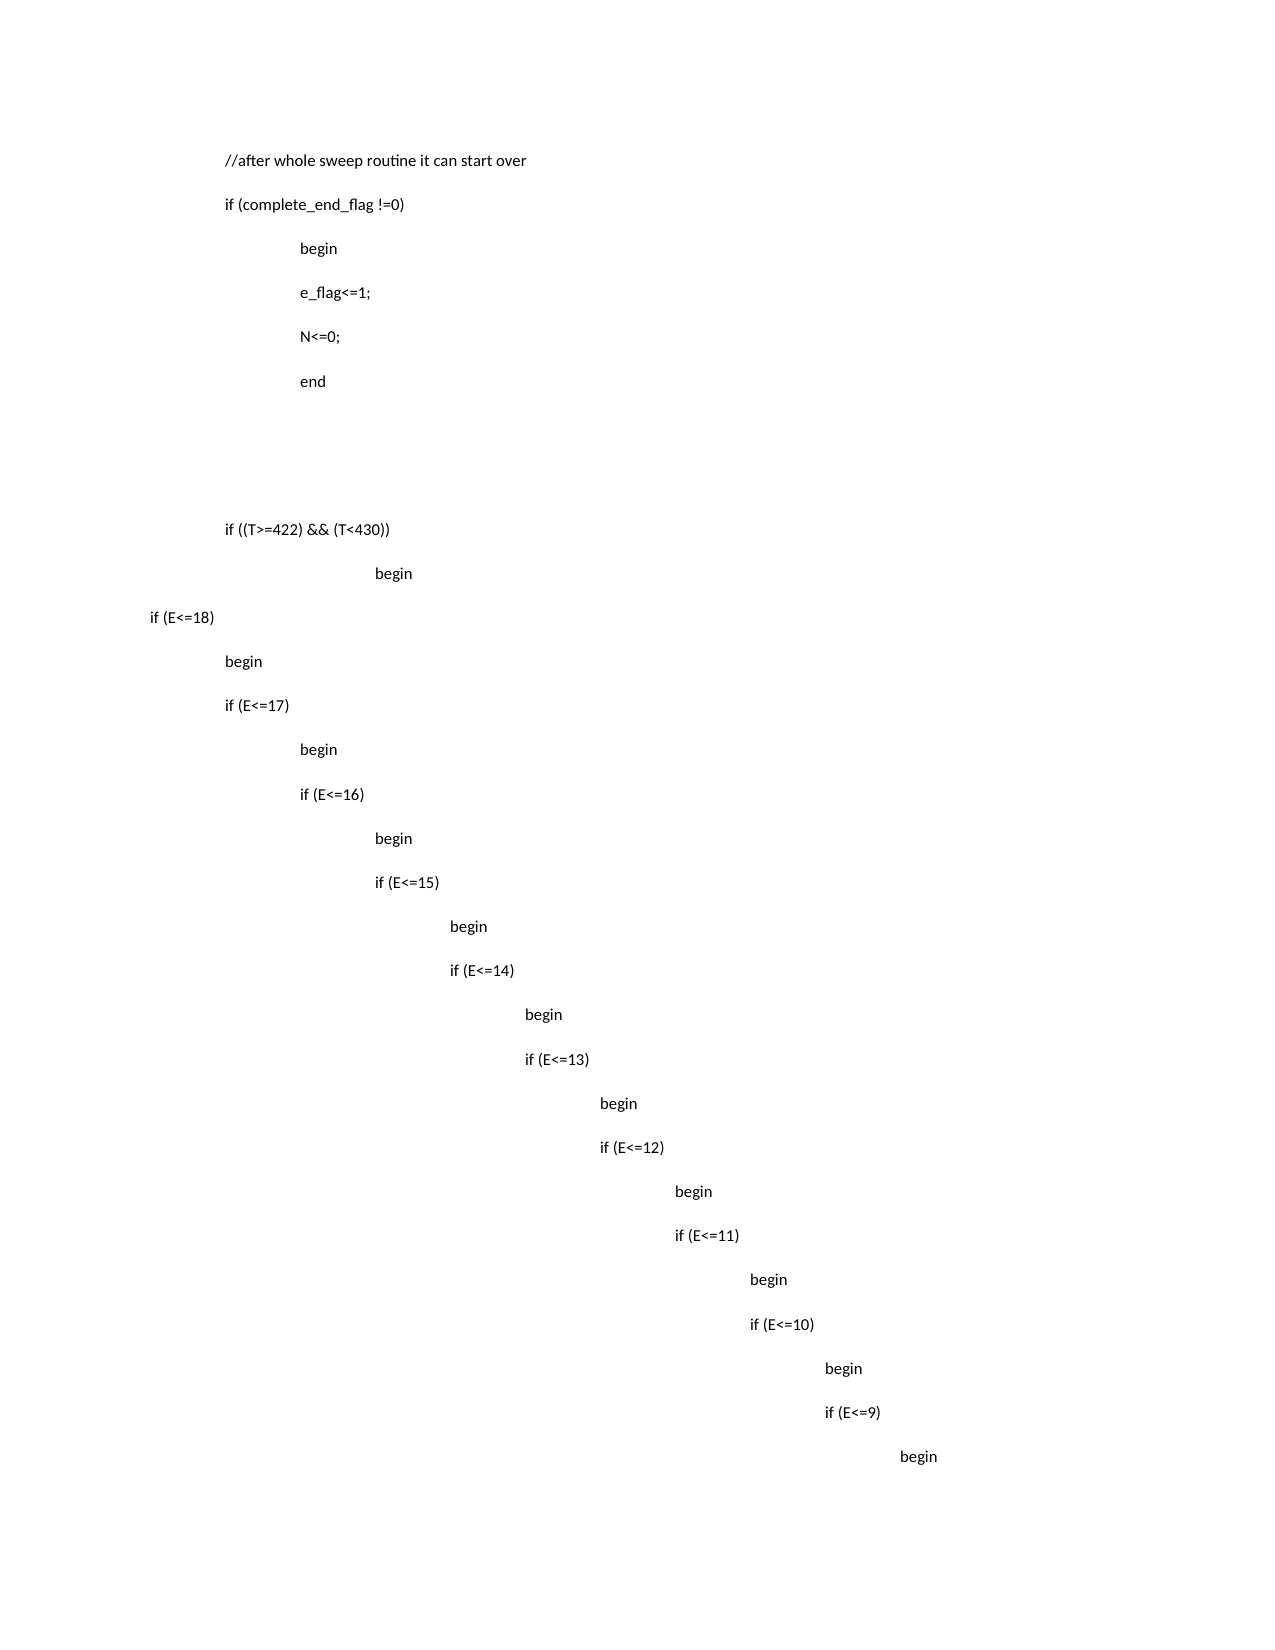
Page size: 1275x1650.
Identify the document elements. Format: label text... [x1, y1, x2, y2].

text if (E<=14) [150, 960, 1125, 981]
text if (E<=16) [150, 784, 1125, 804]
text begin [150, 739, 1125, 760]
text N<=0; [150, 327, 1125, 347]
text if (E<=17) [150, 695, 1125, 716]
text if (complete_end_flag !=0) [150, 194, 1125, 214]
text begin [150, 563, 1125, 583]
text if (E<=11) [150, 1225, 1125, 1246]
text if (E<=18) [150, 607, 1125, 627]
text e_flag<=1; [150, 282, 1125, 303]
text begin [150, 916, 1125, 937]
text begin [150, 1004, 1125, 1025]
text if (E<=13) [150, 1049, 1125, 1069]
text if (E<=15) [150, 872, 1125, 892]
text begin [150, 1446, 1125, 1467]
text //after whole sweep routine it can start over [150, 150, 1125, 170]
text end [150, 371, 1125, 391]
text begin [150, 1269, 1125, 1290]
text if (E<=12) [150, 1137, 1125, 1157]
text begin [150, 651, 1125, 672]
text if (E<=9) [150, 1402, 1125, 1422]
text if (E<=10) [150, 1314, 1125, 1334]
text begin [150, 238, 1125, 259]
text begin [150, 1358, 1125, 1378]
text begin [150, 1093, 1125, 1113]
text if ((T>=422) && (T<430)) [150, 519, 1125, 539]
text begin [150, 828, 1125, 848]
text begin [150, 1181, 1125, 1202]
